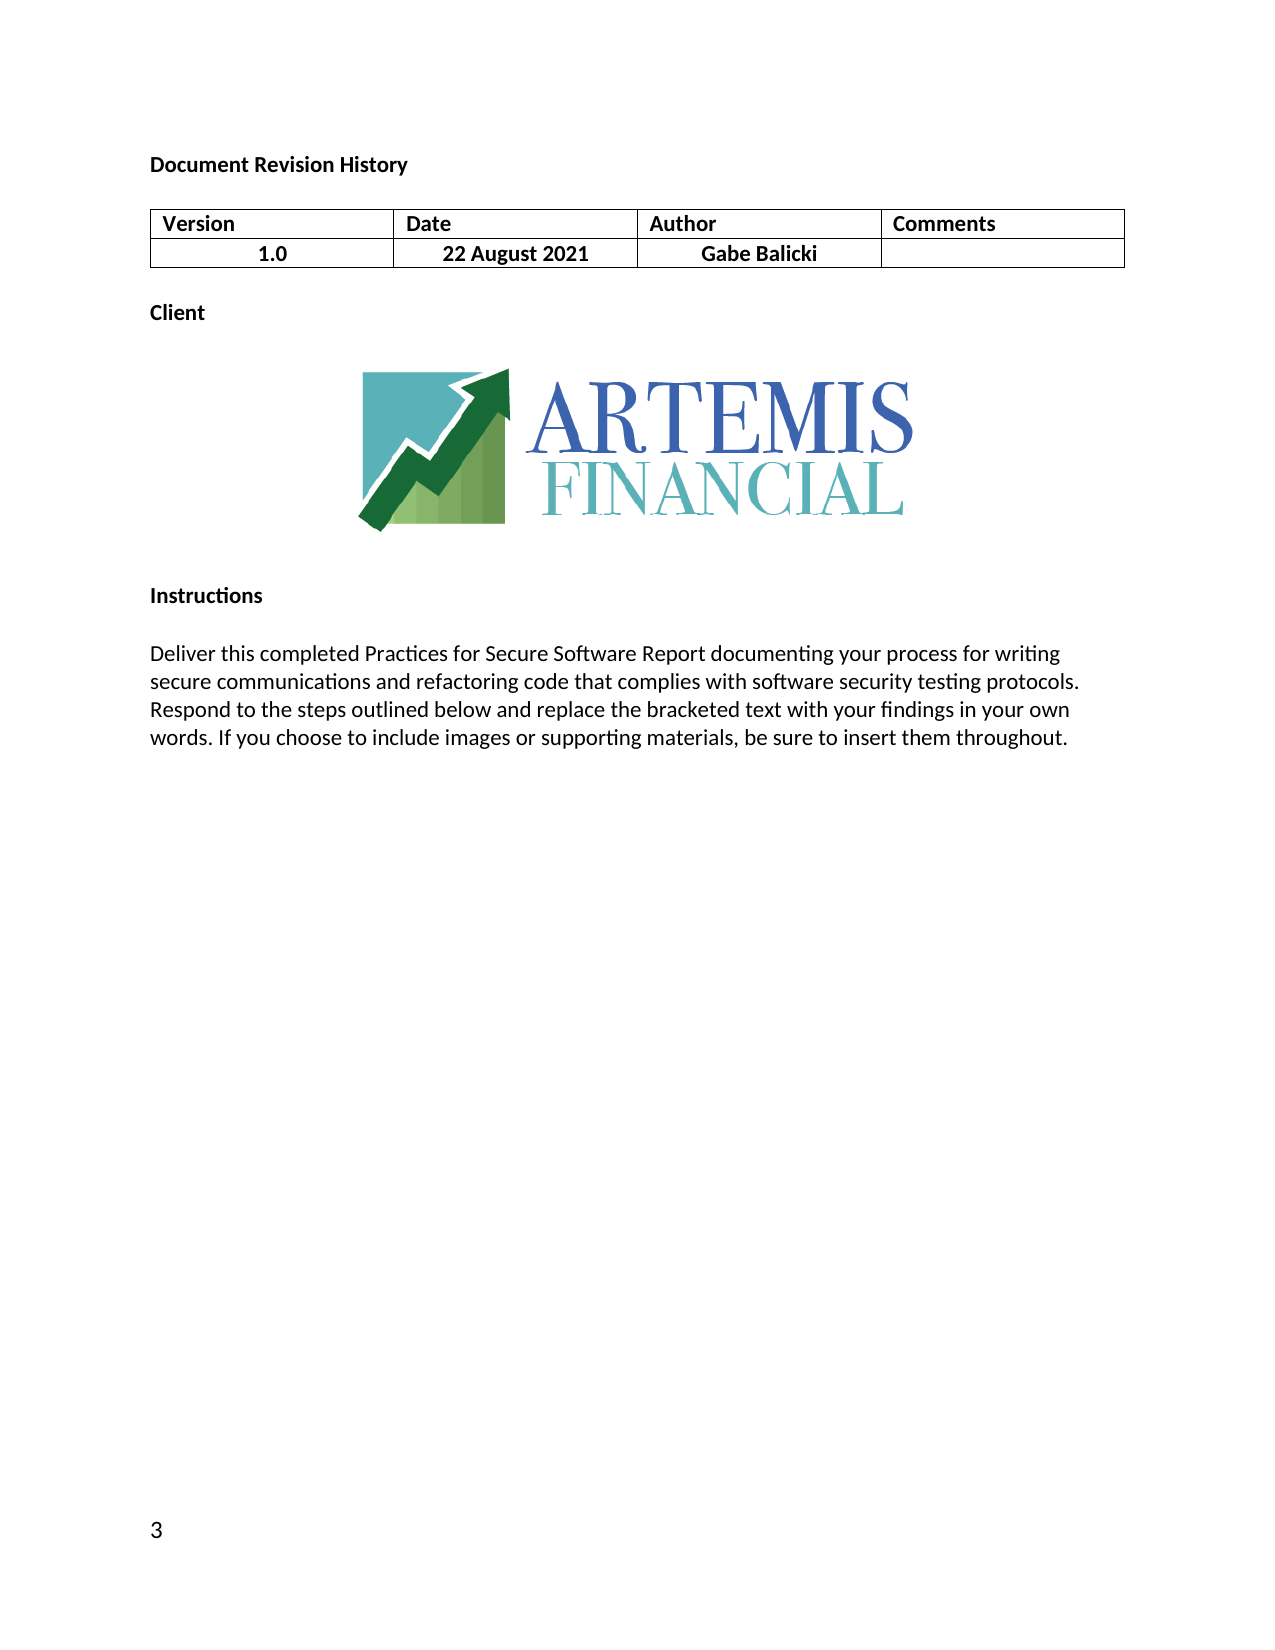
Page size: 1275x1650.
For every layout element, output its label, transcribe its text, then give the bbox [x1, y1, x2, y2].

text Respond to the steps outlined below and replace the bracketed text with your findings in your own words. If you choose to include images or supporting materials, be sure to insert them throughout. [150, 696, 1125, 752]
subtitle Instructions [150, 581, 1125, 609]
text Deliver this completed Practices for Secure Software Report documenting your process for writing secure communications and refactoring code that complies with software security testing protocols. [150, 639, 1125, 696]
table_header Date [394, 210, 637, 238]
picture [346, 354, 929, 553]
table_cell 22 August 2021 [394, 239, 637, 267]
table_cell 1.0 [151, 239, 393, 267]
subtitle Client [150, 298, 1125, 326]
table_cell Gabe Balicki [638, 239, 881, 267]
table_header Version [151, 210, 393, 238]
table_header Comments [882, 210, 1124, 238]
table_header Author [638, 210, 881, 238]
table_cell [882, 239, 1124, 267]
subtitle Document Revision History [150, 150, 1125, 178]
